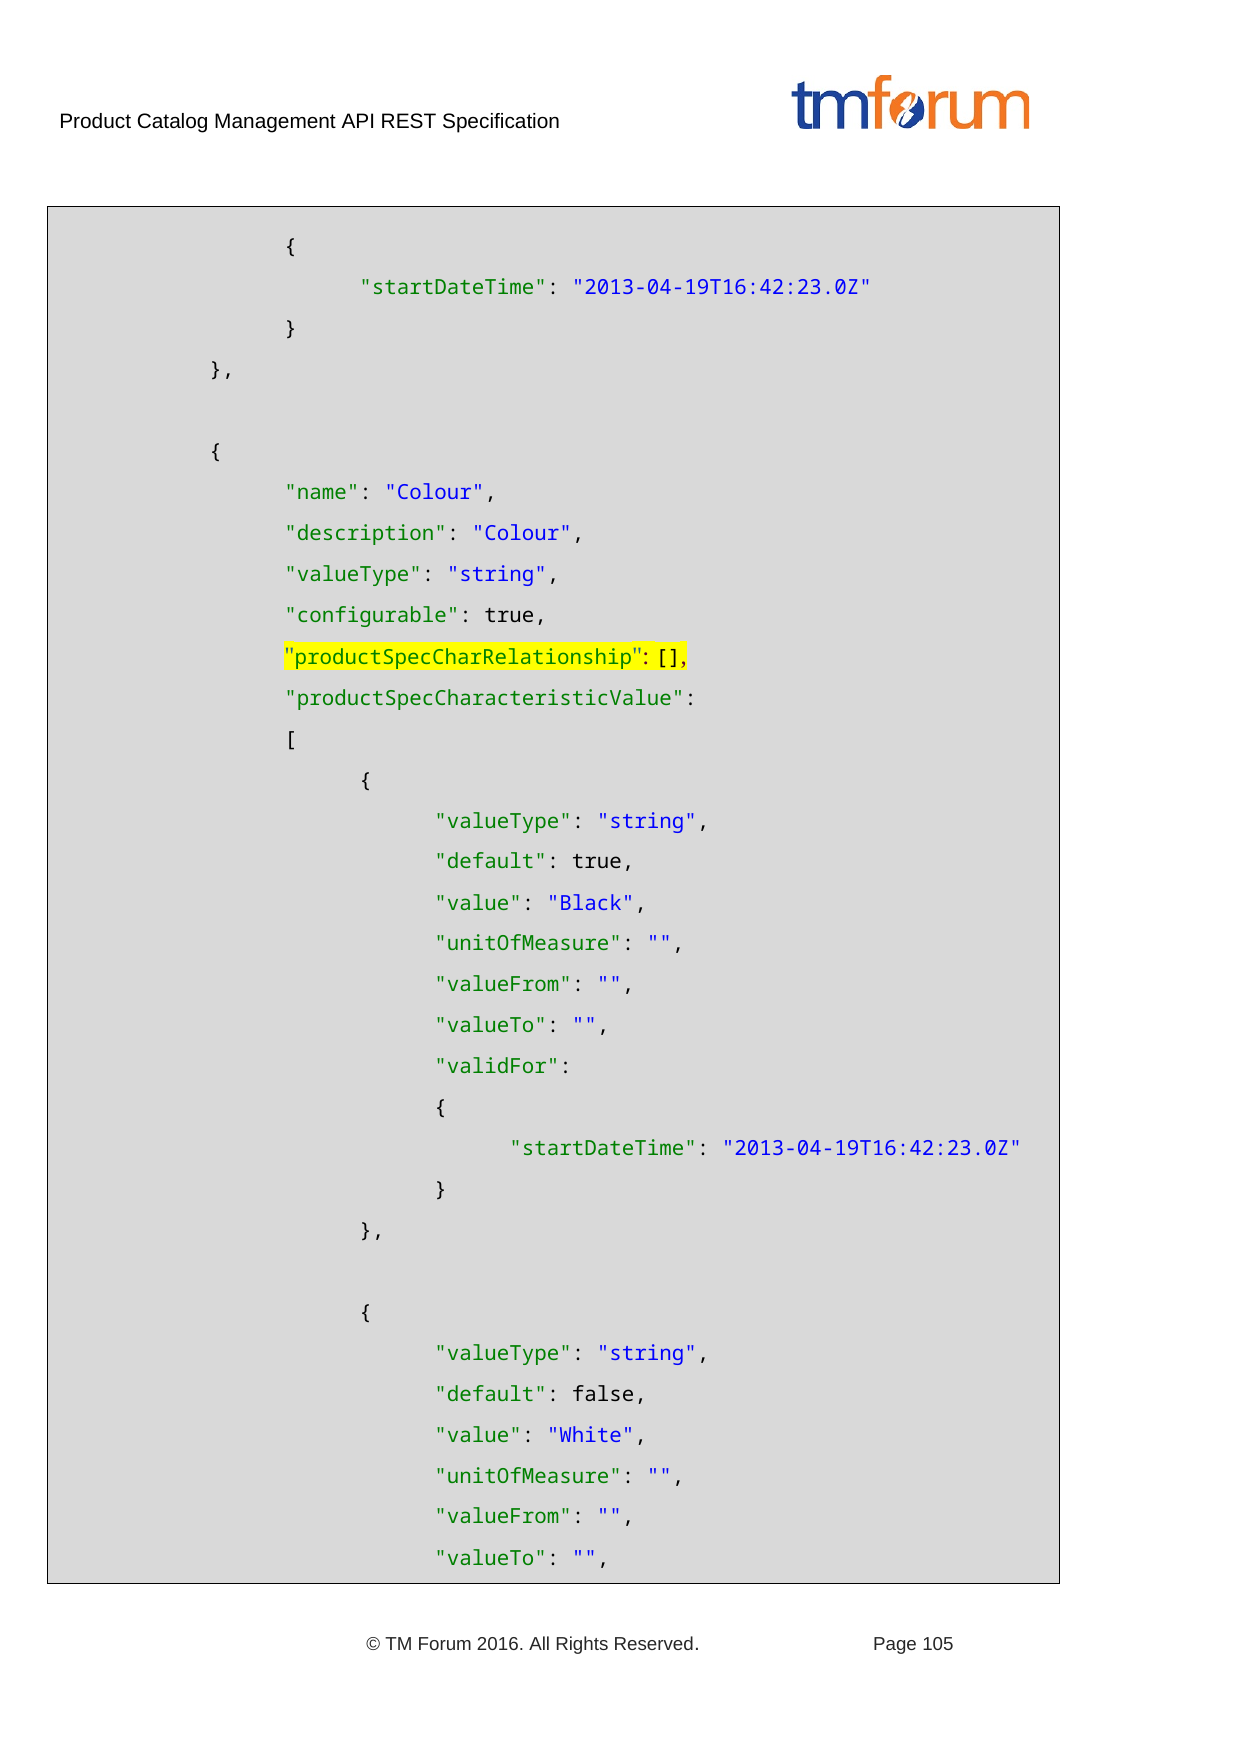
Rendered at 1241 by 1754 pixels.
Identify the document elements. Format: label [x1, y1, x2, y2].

table_cell [48, 207, 1059, 1583]
picture [791, 75, 1030, 129]
